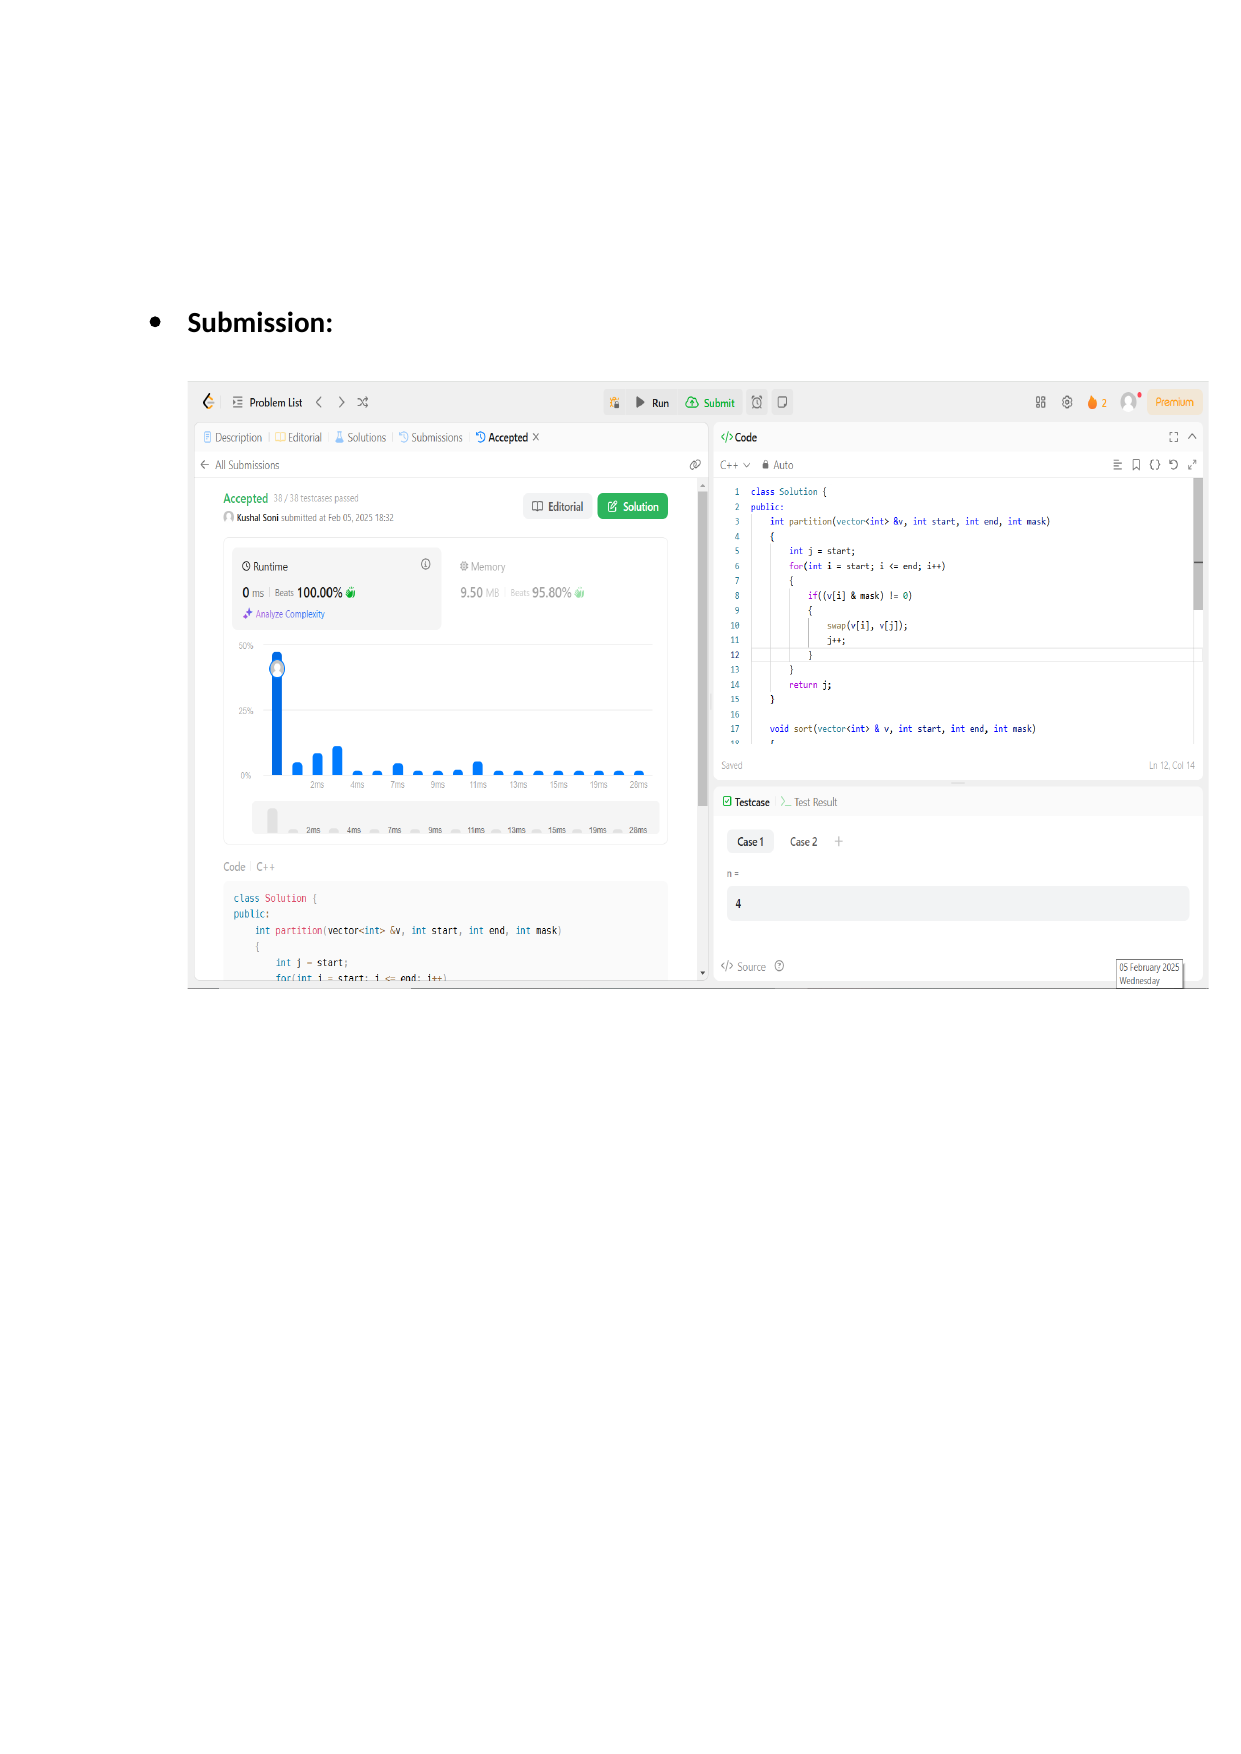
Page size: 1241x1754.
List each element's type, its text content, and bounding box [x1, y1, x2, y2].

picture [187, 380, 1209, 989]
list Submission: [150, 304, 1090, 339]
